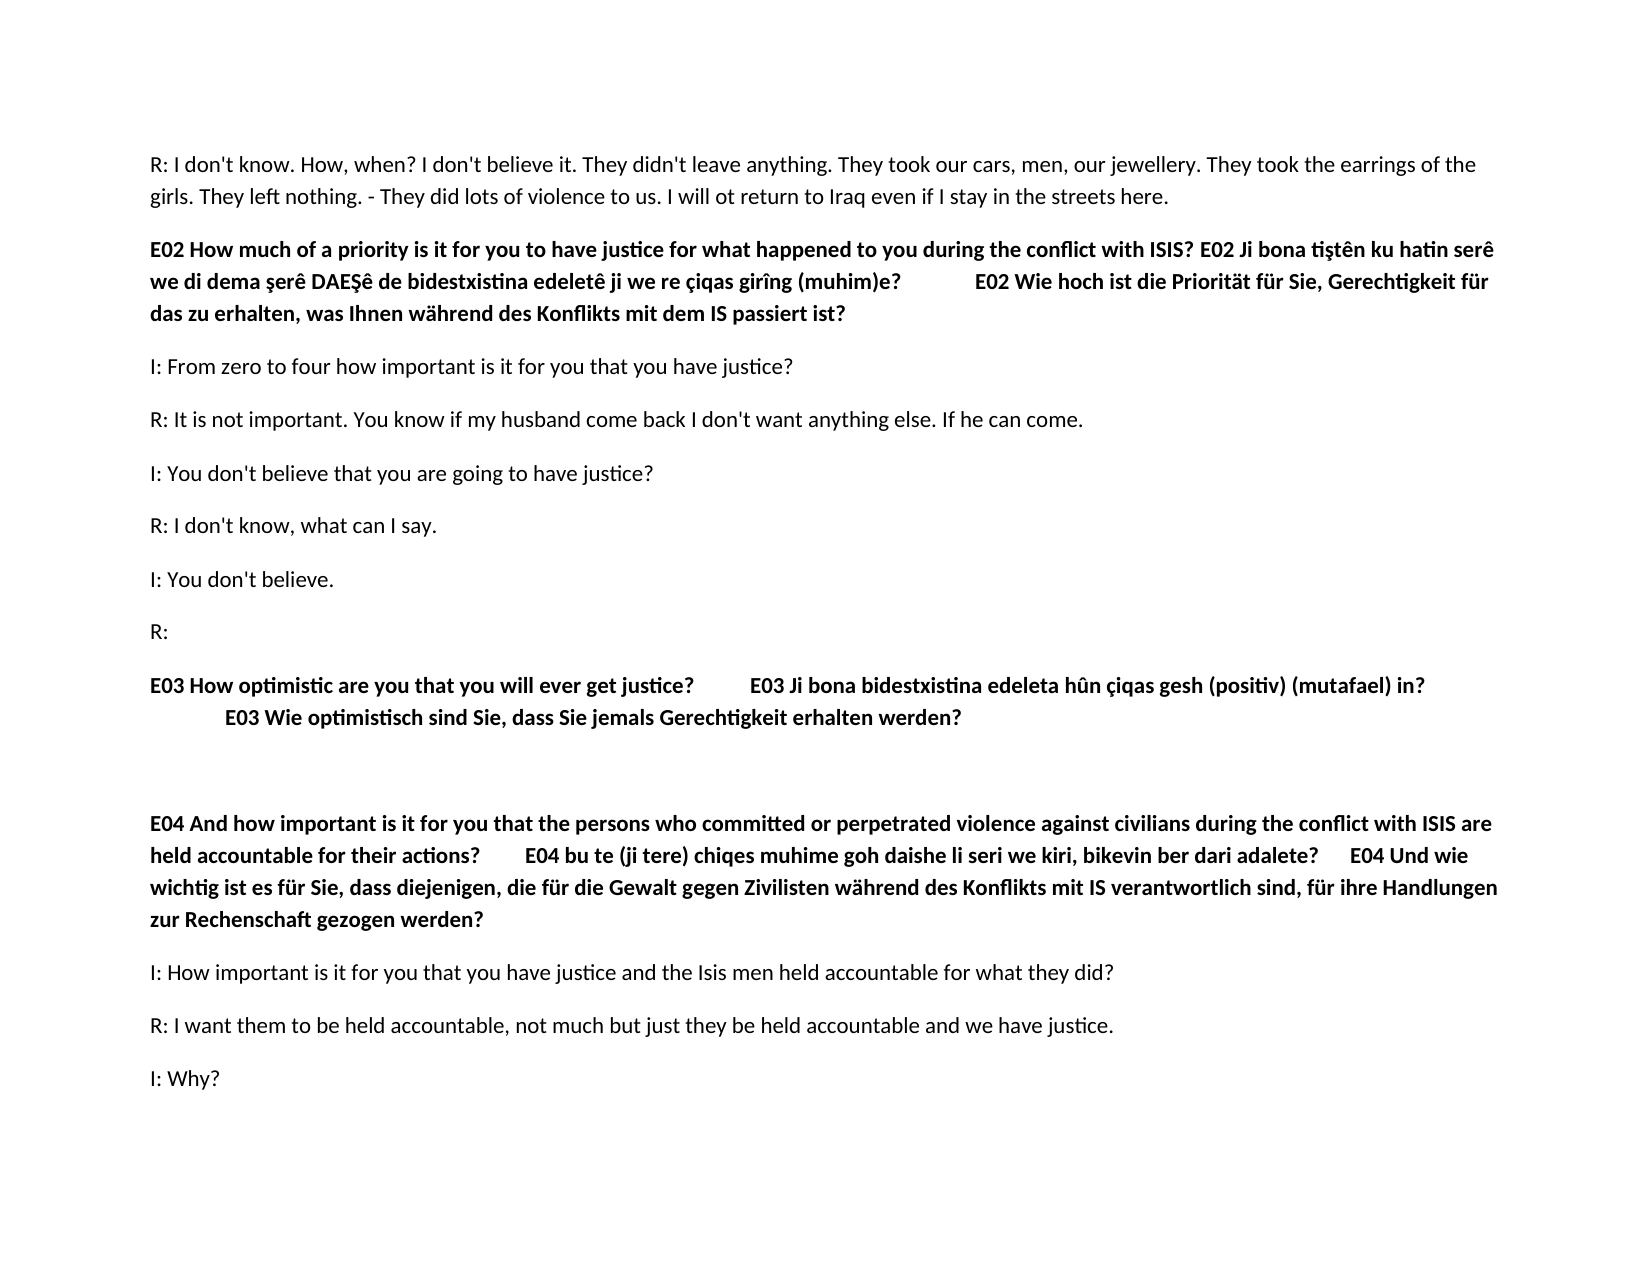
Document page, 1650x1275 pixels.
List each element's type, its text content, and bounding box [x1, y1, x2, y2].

text R: I want them to be held accountable, not much but just they be held accountable and we have justice. [150, 1012, 1500, 1039]
text E02 How much of a priority is it for you to have justice for what happened to you during the conflict with ISIS? E02 Ji bona tiştên ku hatin serê we di dema şerê DAEŞê de bidestxistina edeletê ji we re çiqas girîng (muhim)e? E02 Wie hoch ist die Priorität für Sie, Gerechtigkeit für das zu erhalten, was Ihnen während des Konflikts mit dem IS passiert ist? [150, 235, 1500, 328]
text I: How important is it for you that you have justice and the Isis men held accountable for what they did? [150, 958, 1500, 987]
text R: [150, 618, 1500, 646]
text R: It is not important. You know if my husband come back I don't want anything else. If he can come. [150, 406, 1500, 434]
text R: I don't know. How, when? I don't believe it. They didn't leave anything. They took our cars, men, our jewellery. They took the earrings of the girls. They left nothing. - They did lots of violence to us. I will ot return to Iraq even if I stay in the streets here. [150, 150, 1500, 210]
text E04 And how important is it for you that the persons who committed or perpetrated violence against civilians during the conflict with ISIS are held accountable for their actions? E04 bu te (ji tere) chiqes muhime goh daishe li seri we kiri, bikevin ber dari adalete? E04 Und wie wichtig ist es für Sie, dass diejenigen, die für die Gewalt gegen Zivilisten während des Konflikts mit IS verantwortlich sind, für ihre Handlungen zur Rechenschaft gezogen werden? [150, 809, 1500, 933]
text I: From zero to four how important is it for you that you have justice? [150, 353, 1500, 381]
text I: You don't believe. [150, 565, 1500, 593]
text R: I don't know, what can I say. [150, 512, 1500, 540]
text I: Why? [150, 1064, 1500, 1093]
text E03 How optimistic are you that you will ever get justice? E03 Ji bona bidestxistina edeleta hûn çiqas gesh (positiv) (mutafael) in? E03 Wie optimistisch sind Sie, dass Sie jemals Gerechtigkeit erhalten werden? [150, 671, 1500, 731]
text I: You don't believe that you are going to have justice? [150, 459, 1500, 487]
